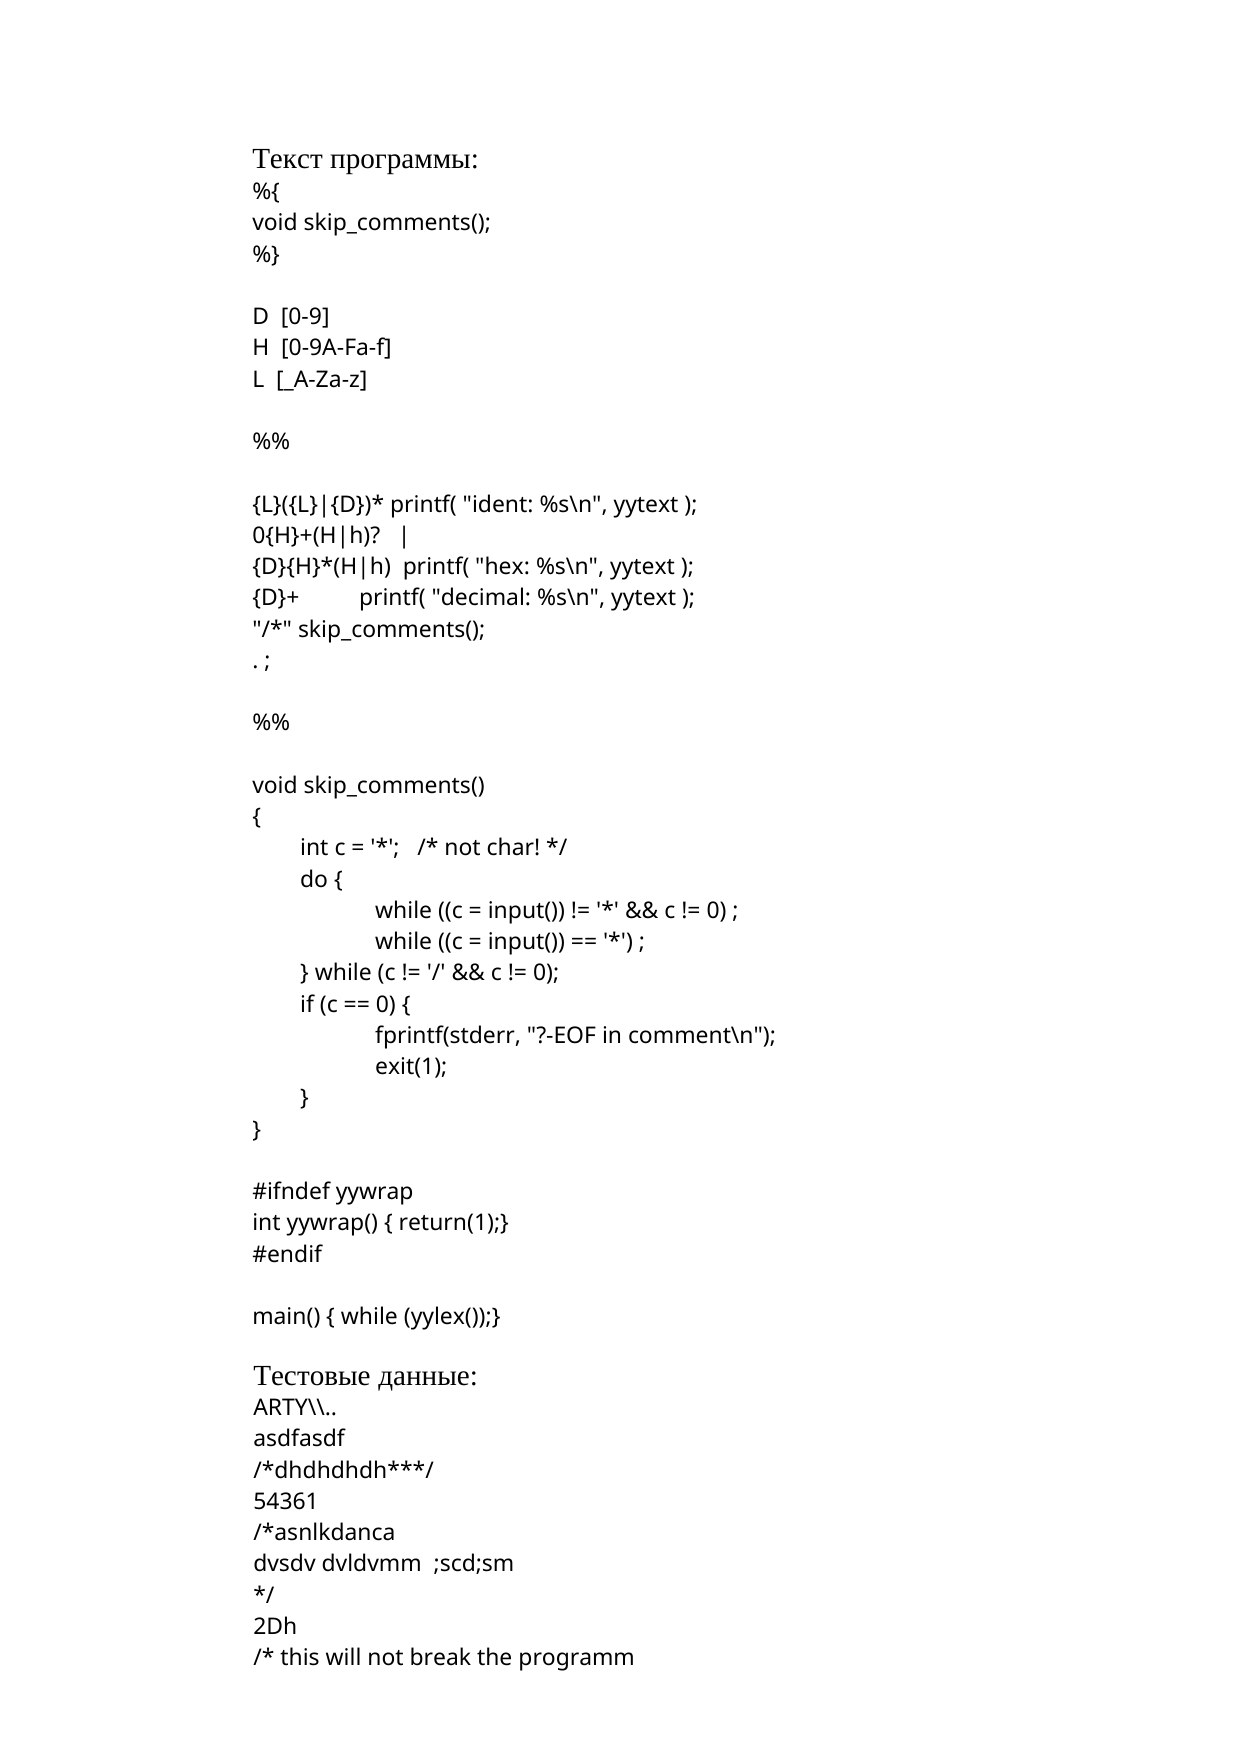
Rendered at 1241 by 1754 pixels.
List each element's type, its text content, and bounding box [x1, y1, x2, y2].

text %% [252, 706, 1152, 737]
text if (c == 0) { [252, 987, 1152, 1019]
text H [0-9A-Fa-f] [252, 331, 1152, 362]
text /*dhdhdhdh***/ [253, 1454, 1152, 1485]
text */ [253, 1579, 1152, 1610]
text 0{H}+(H|h)? | [252, 519, 1152, 550]
text do { [252, 862, 1152, 894]
text . ; [252, 644, 1152, 675]
text /* this will not break the programm [253, 1641, 1152, 1672]
text main() { while (yylex());} [252, 1300, 1152, 1331]
text {D}{H}*(H|h) printf( "hex: %s\n", yytext ); [252, 550, 1152, 581]
text {D}+ printf( "decimal: %s\n", yytext ); [252, 581, 1152, 612]
text ARTY\\.. [253, 1391, 1152, 1422]
text Текст программы: [252, 141, 1152, 175]
text } [252, 1081, 1152, 1112]
text } [252, 1112, 1152, 1144]
text "/*" skip_comments(); [252, 612, 1152, 644]
text 2Dh [253, 1610, 1152, 1641]
text %} [252, 237, 1152, 269]
text exit(1); [252, 1050, 1152, 1081]
text %% [252, 425, 1152, 456]
text L [_A-Za-z] [252, 362, 1152, 394]
text while ((c = input()) != '*' && c != 0) ; [252, 894, 1152, 925]
text fprintf(stderr, "?-EOF in comment\n"); [252, 1019, 1152, 1050]
text %{ [252, 175, 1152, 206]
text void skip_comments() [252, 769, 1152, 800]
text while ((c = input()) == '*') ; [252, 925, 1152, 956]
text {L}({L}|{D})* printf( "ident: %s\n", yytext ); [252, 487, 1152, 519]
text D [0-9] [252, 300, 1152, 331]
text int c = '*'; /* not char! */ [252, 831, 1152, 862]
text #ifndef yywrap [252, 1175, 1152, 1206]
text } while (c != '/' && c != 0); [252, 956, 1152, 987]
text Тестовые данные: [253, 1358, 1152, 1391]
text asdfasdf [253, 1422, 1152, 1454]
text dvsdv dvldvmm ;scd;sm [253, 1547, 1152, 1579]
text 54361 [253, 1485, 1152, 1516]
text #endif [252, 1237, 1152, 1269]
text /*asnlkdanca [253, 1516, 1152, 1547]
text { [252, 800, 1152, 831]
text void skip_comments(); [252, 206, 1152, 237]
text int yywrap() { return(1);} [252, 1206, 1152, 1237]
